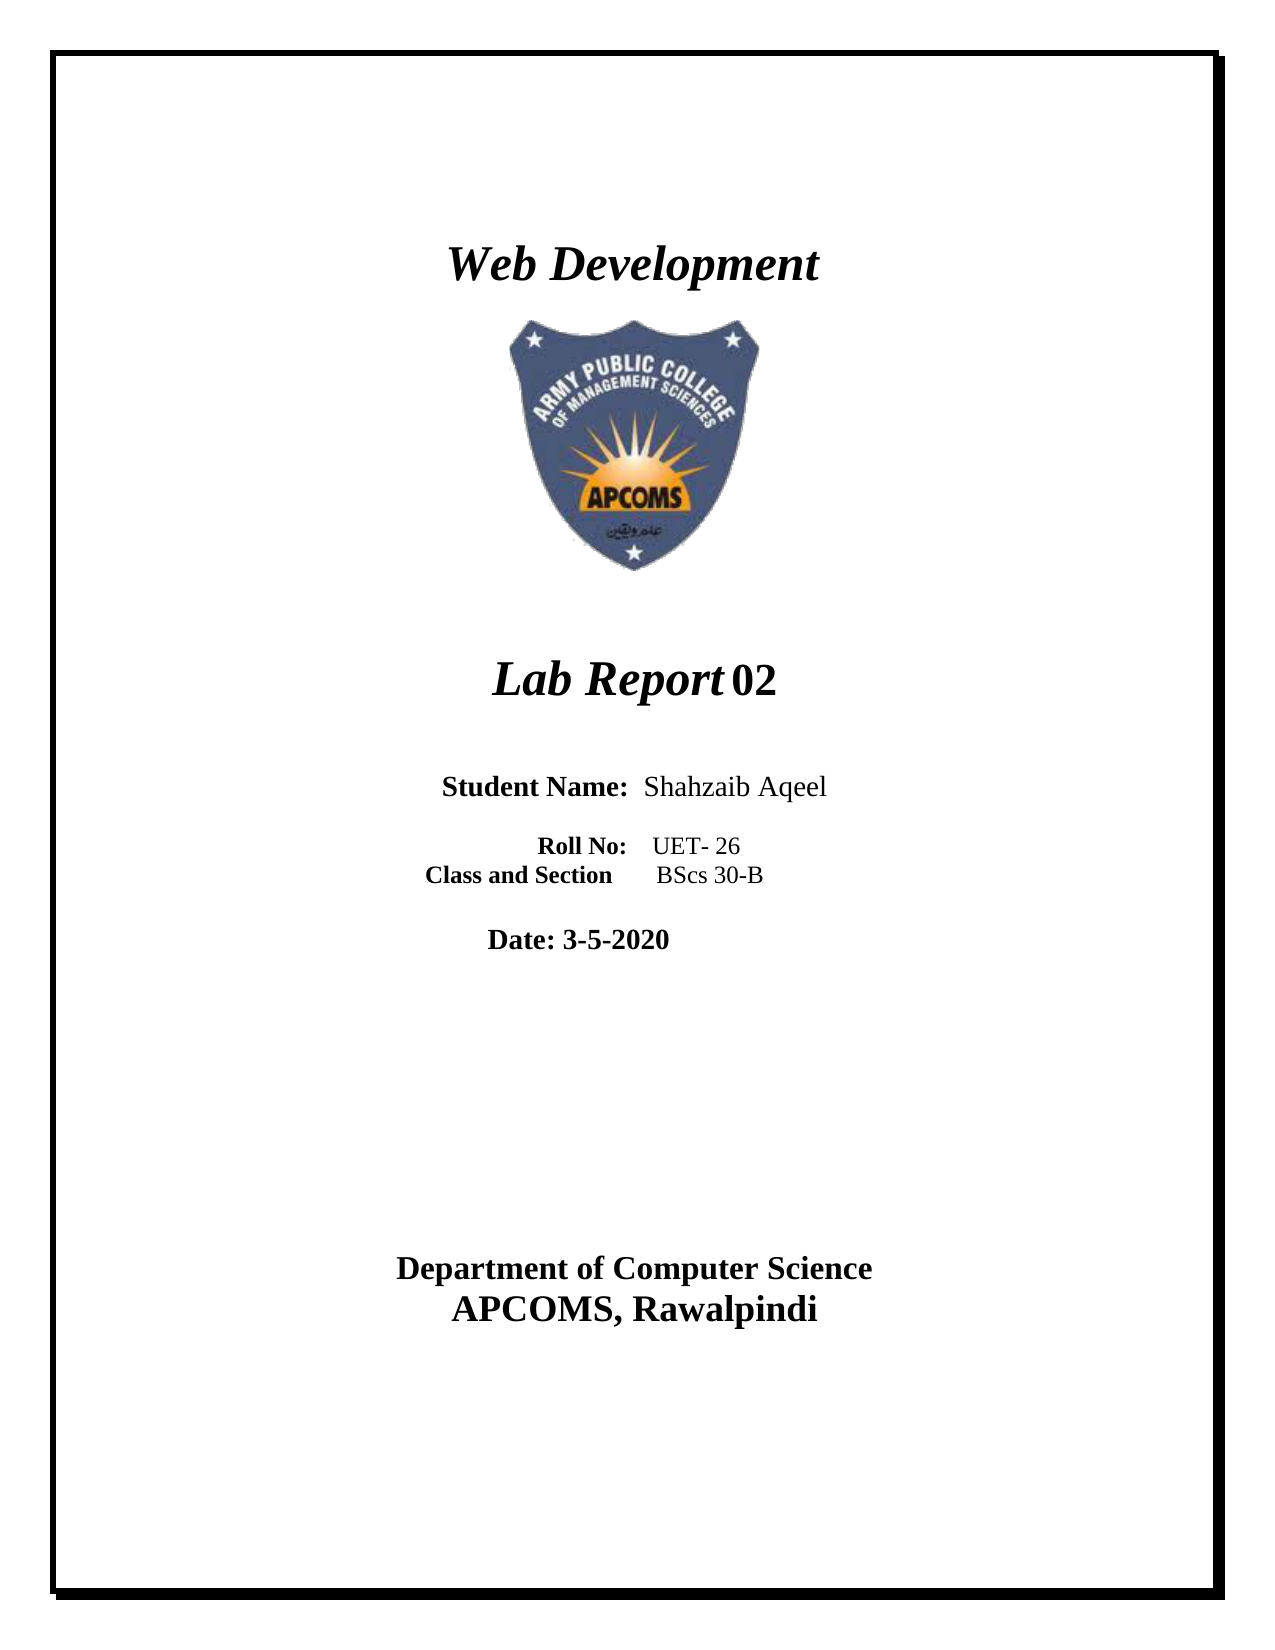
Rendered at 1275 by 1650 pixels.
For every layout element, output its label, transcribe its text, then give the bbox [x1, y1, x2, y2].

text Department of Computer Science [112, 1248, 1156, 1286]
text Student Name: Shahzaib Aqeel [112, 769, 1156, 803]
text Class and Section BScs 30-B [112, 860, 1156, 889]
text Date: 3-5-2020 [487, 922, 1156, 956]
text Lab Report 02 [112, 649, 1156, 707]
text APCOMS, Rawalpindi [112, 1286, 1156, 1329]
text Roll No: UET- 26 [112, 831, 1156, 860]
text Web Development [112, 233, 1156, 291]
picture [509, 320, 760, 571]
